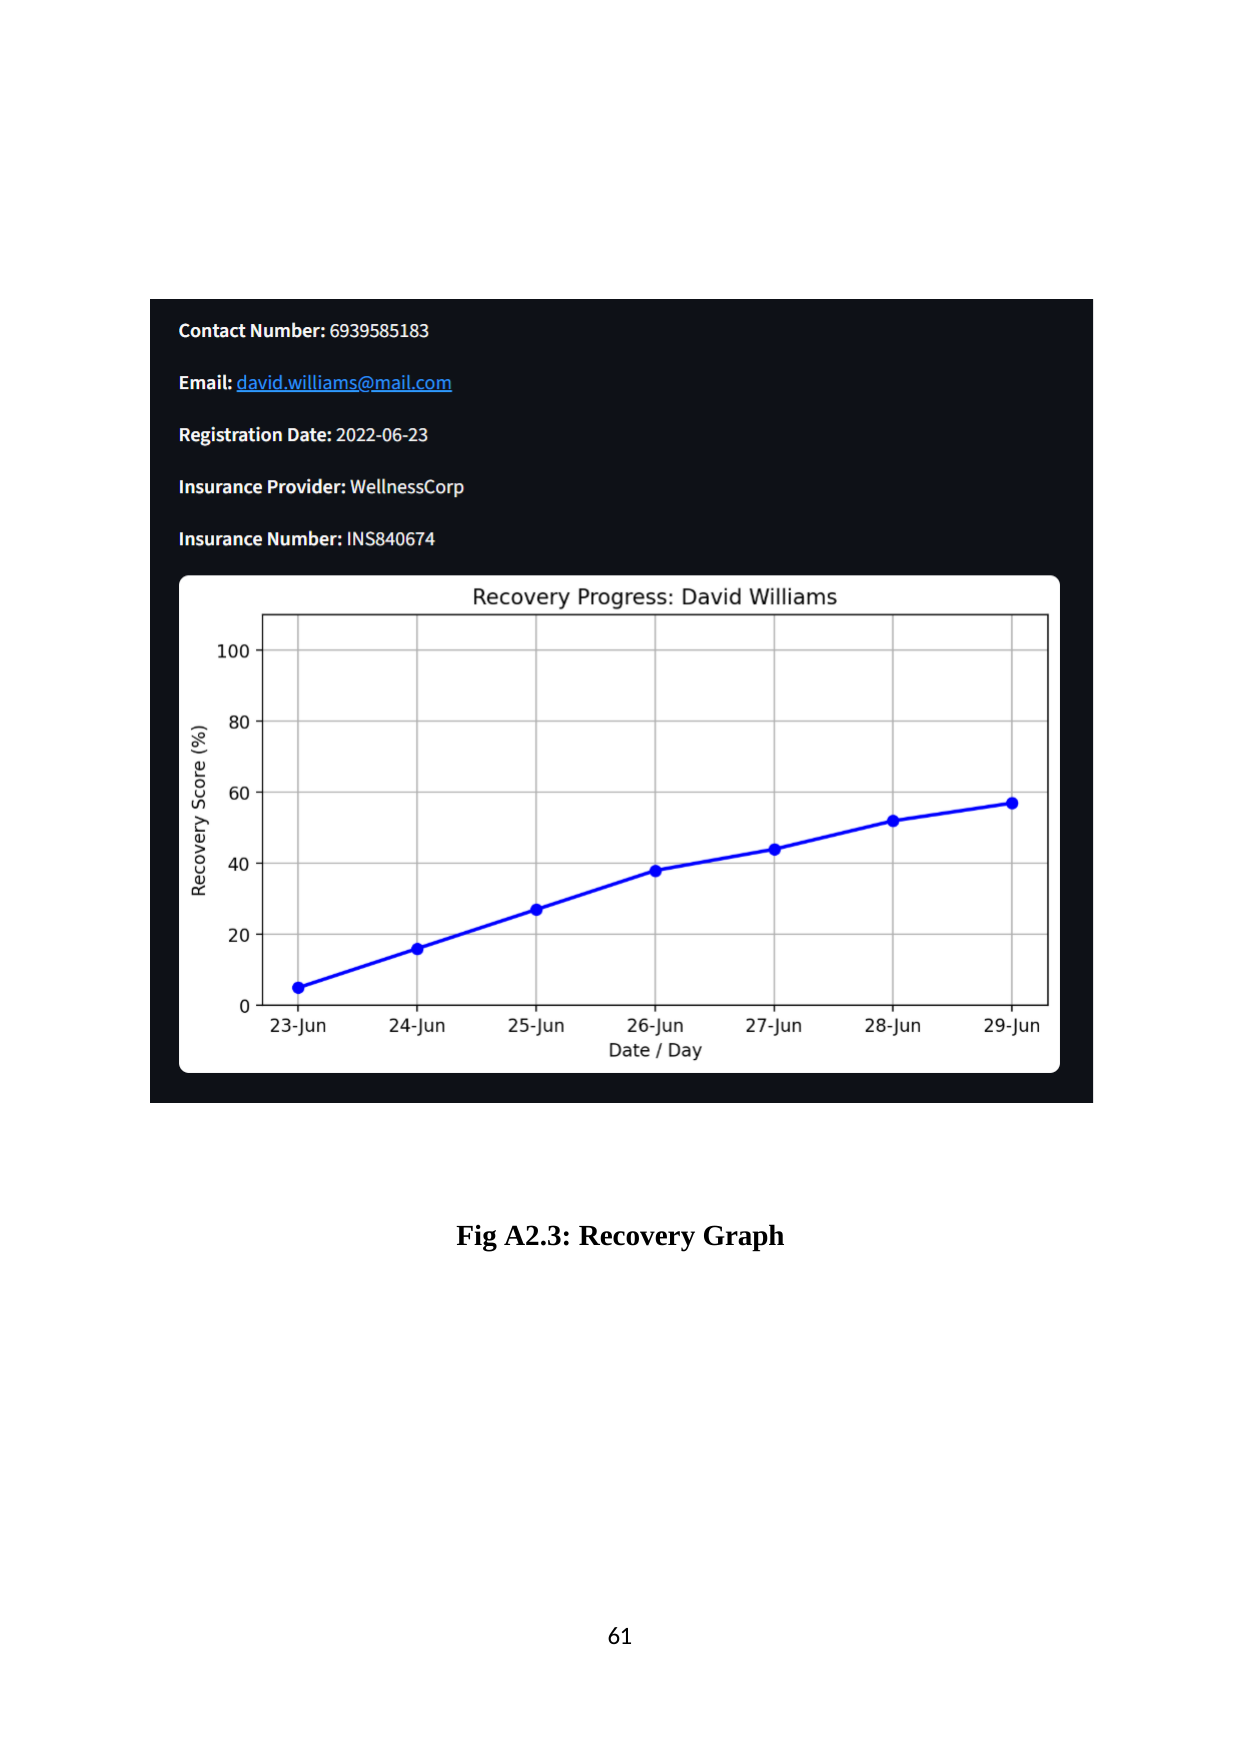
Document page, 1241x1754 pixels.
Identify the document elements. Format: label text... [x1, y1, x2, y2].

picture [150, 299, 1094, 1103]
text Fig A2.3: Recovery Graph [76, 1218, 1165, 1251]
